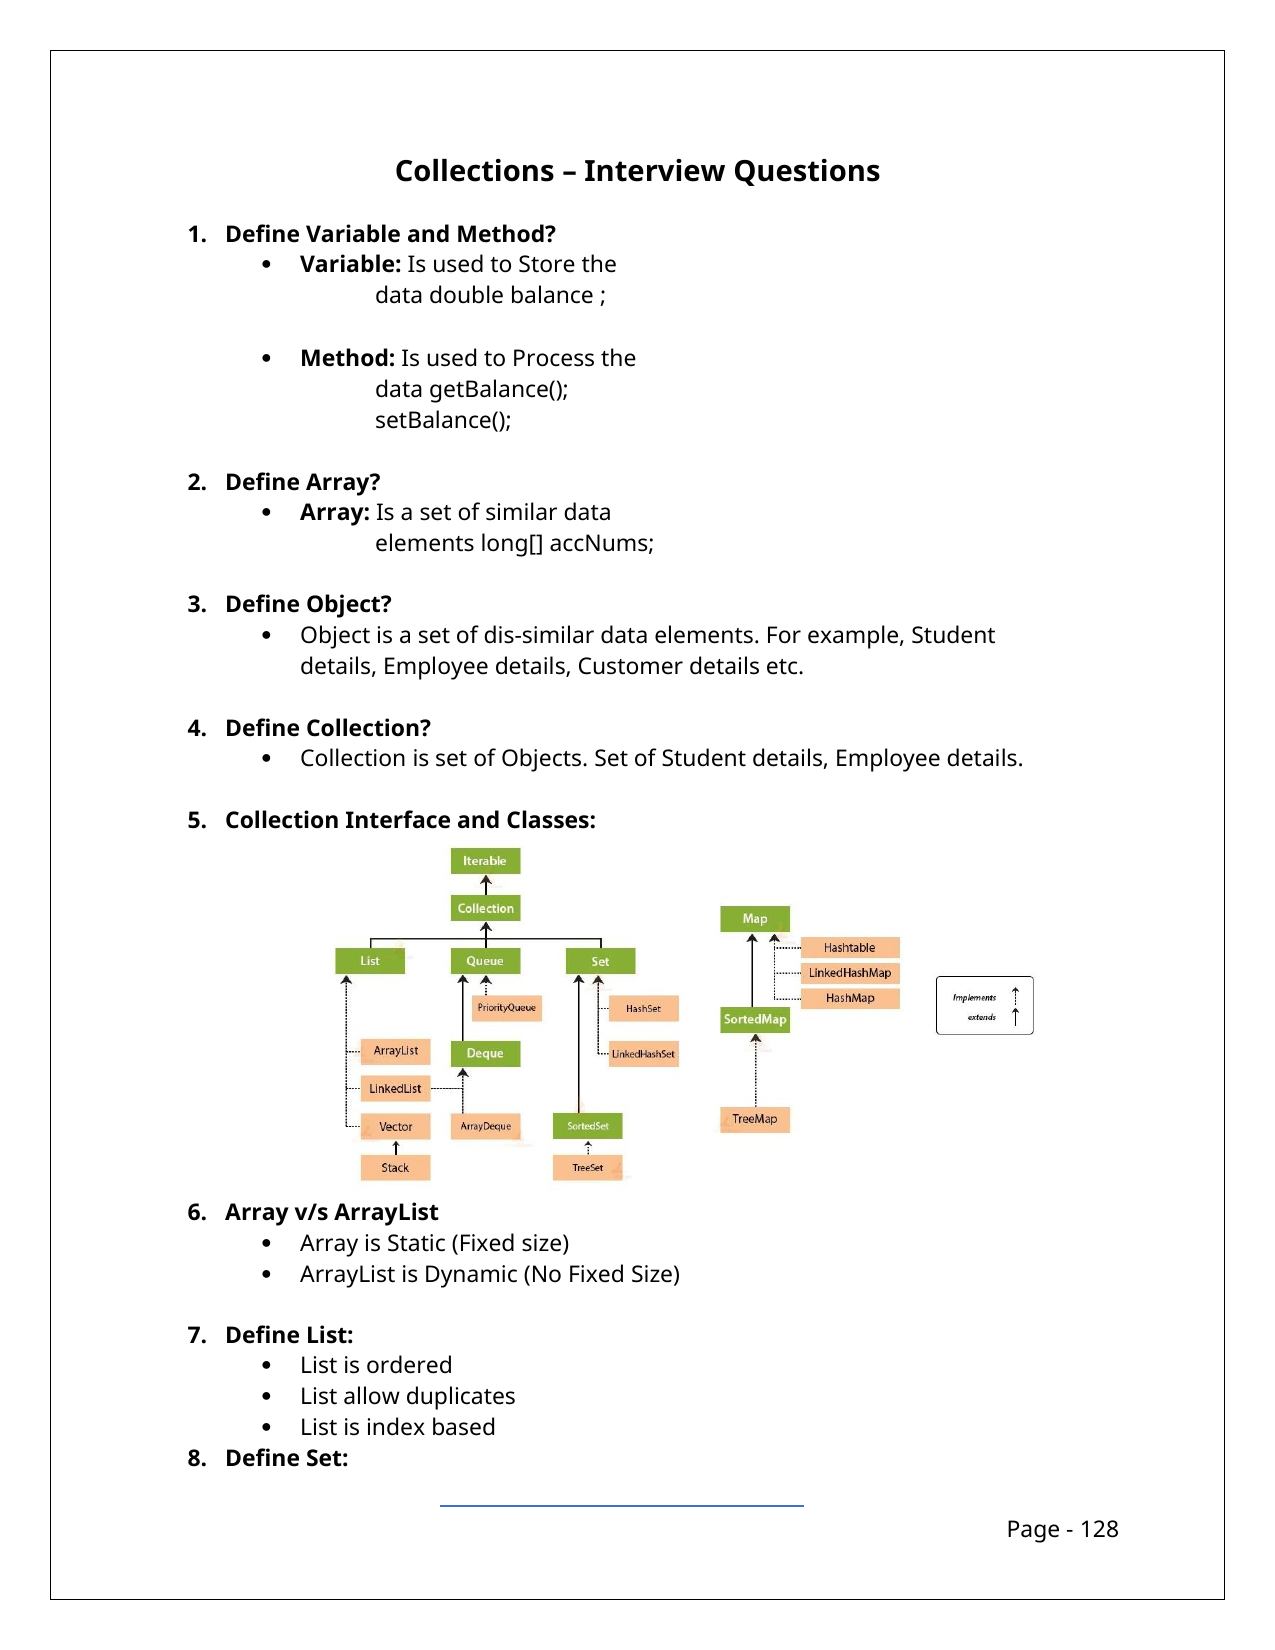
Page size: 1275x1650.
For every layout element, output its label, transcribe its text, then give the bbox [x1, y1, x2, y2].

list List is ordered [262, 1349, 1181, 1380]
text setBalance(); [375, 404, 1181, 435]
subtitle Define Set: [187, 1442, 1181, 1473]
subtitle Define Variable and Method? [187, 219, 1181, 248]
list Array is Static (Fixed size) [262, 1226, 1181, 1257]
subtitle Define List: [187, 1320, 1181, 1349]
list Object is a set of dis-similar data elements. For example, Student details, Employee details, Customer details etc. [262, 619, 1031, 681]
list List is index based [262, 1411, 1181, 1442]
list List allow duplicates [262, 1380, 1181, 1411]
list Variable: Is used to Store the data double balance ; [262, 248, 649, 310]
list Collection is set of Objects. Set of Student details, Employee details. [262, 742, 1181, 773]
list ArrayList is Dynamic (No Fixed Size) [262, 1257, 1181, 1288]
list Array: Is a set of similar data elements long[] accNums; [262, 496, 689, 558]
subtitle Define Array? [187, 467, 1181, 496]
list Method: Is used to Process the data getBalance(); [262, 341, 668, 404]
picture [328, 839, 1036, 1191]
subtitle Collection Interface and Classes: [187, 804, 1181, 836]
subtitle Define Collection? [187, 713, 1181, 742]
subtitle Define Object? [187, 589, 1181, 619]
subtitle Collections – Interview Questions [94, 150, 1180, 189]
